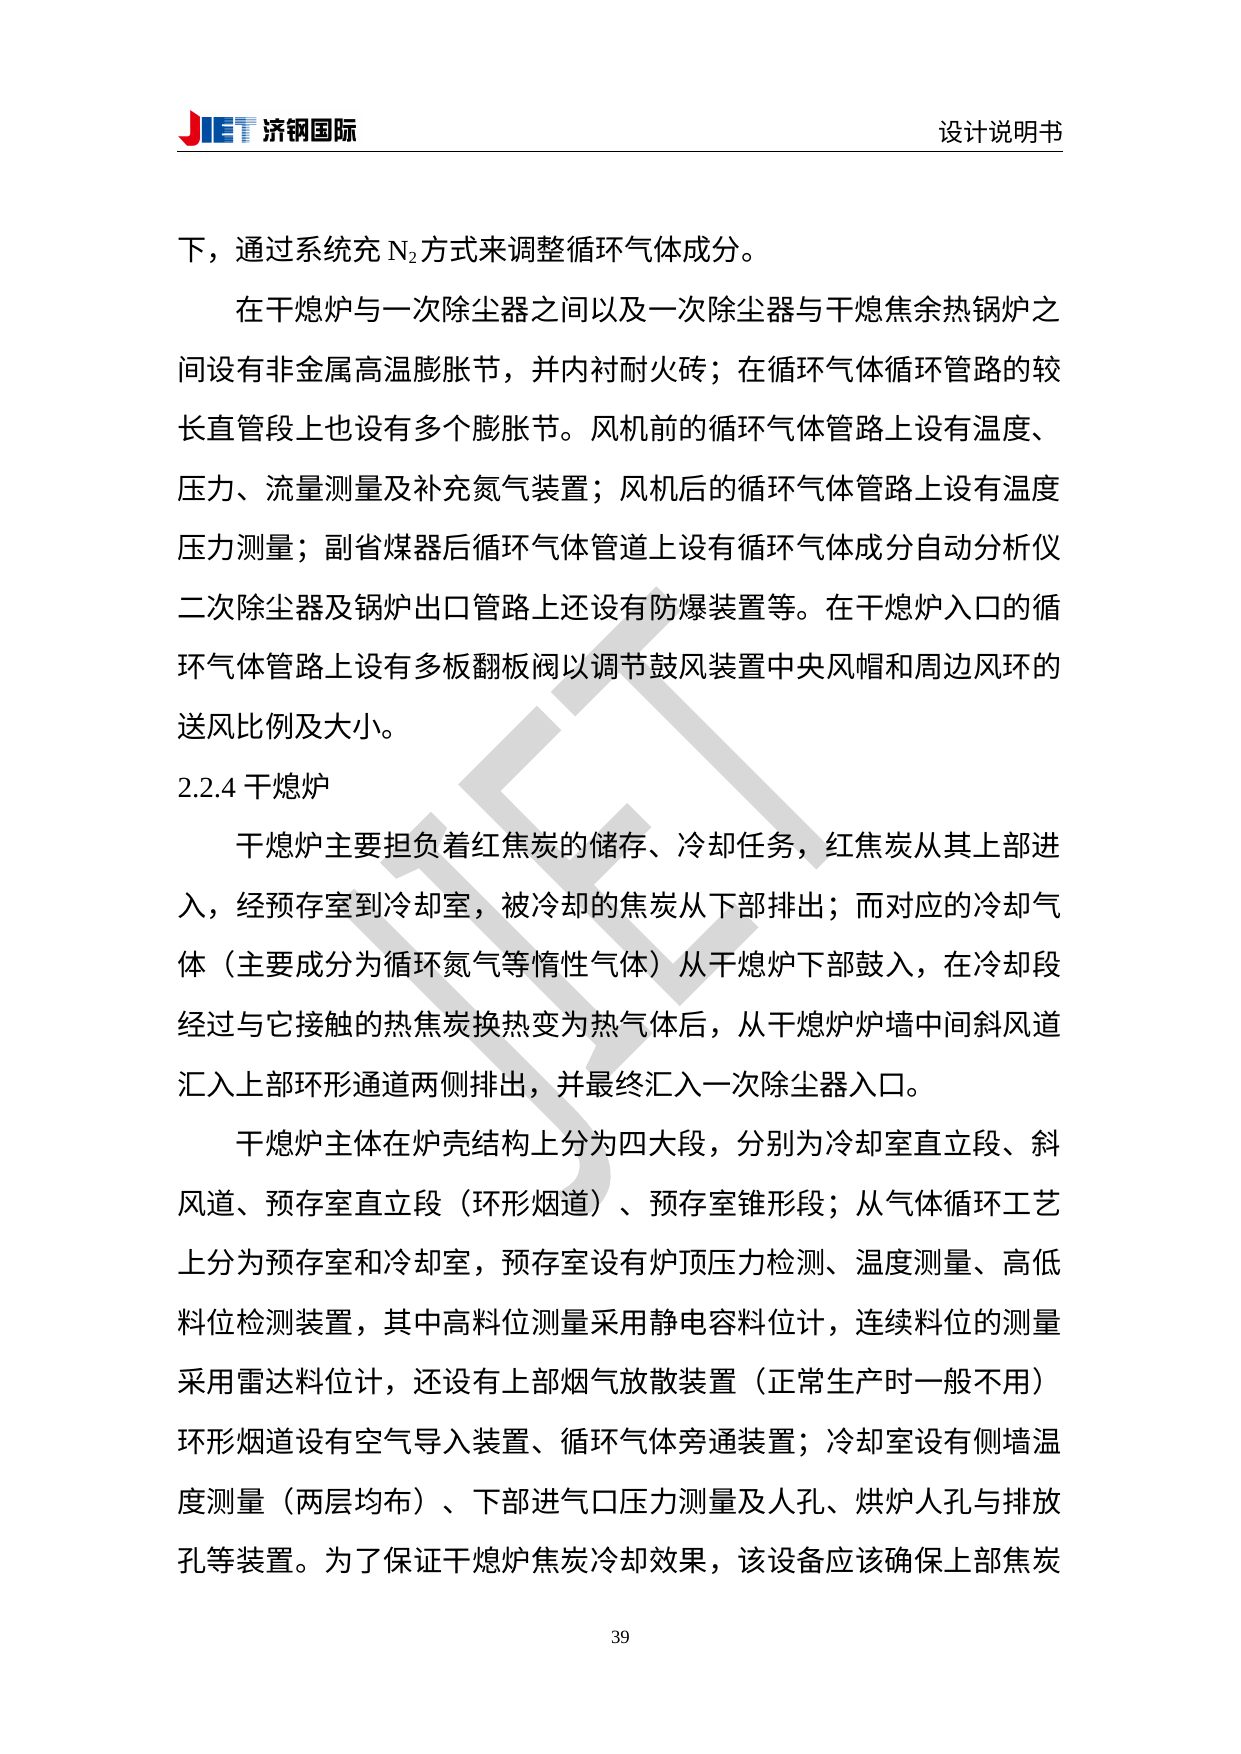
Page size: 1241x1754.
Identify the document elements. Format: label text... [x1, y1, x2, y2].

subtitle 2.2.4 干熄炉 [177, 754, 1063, 814]
picture [177, 109, 363, 147]
text 在干熄炉与一次除尘器之间以及一次除尘器与干熄焦余热锅炉之间设有非金属高温膨胀节，并内衬耐火砖；在循环气体循环管路的较长直管段上也设有多个膨胀节。风机前的循环气体管路上设有温度、压力、流量测量及补充氮气装置；风机后的循环气体管路上设有温度、压力测量；副省煤器后循环气体管道上设有循环气体成分自动分析仪；二次除尘器及锅炉出口管路上还设有防爆装置等。在干熄炉入口的循环气体管路上设有多板翻板阀以调节鼓风装置中央风帽和周边风环的送风比例及大小。 [177, 278, 1063, 754]
text 干熄炉主要担负着红焦炭的储存、冷却任务，红焦炭从其上部进入，经预存室到冷却室，被冷却的焦炭从下部排出；而对应的冷却气体（主要成分为循环氮气等惰性气体）从干熄炉下部鼓入，在冷却段经过与它接触的热焦炭换热变为热气体后，从干熄炉炉墙中间斜风道汇入上部环形通道两侧排出，并最终汇入一次除尘器入口。 [177, 814, 1063, 1112]
